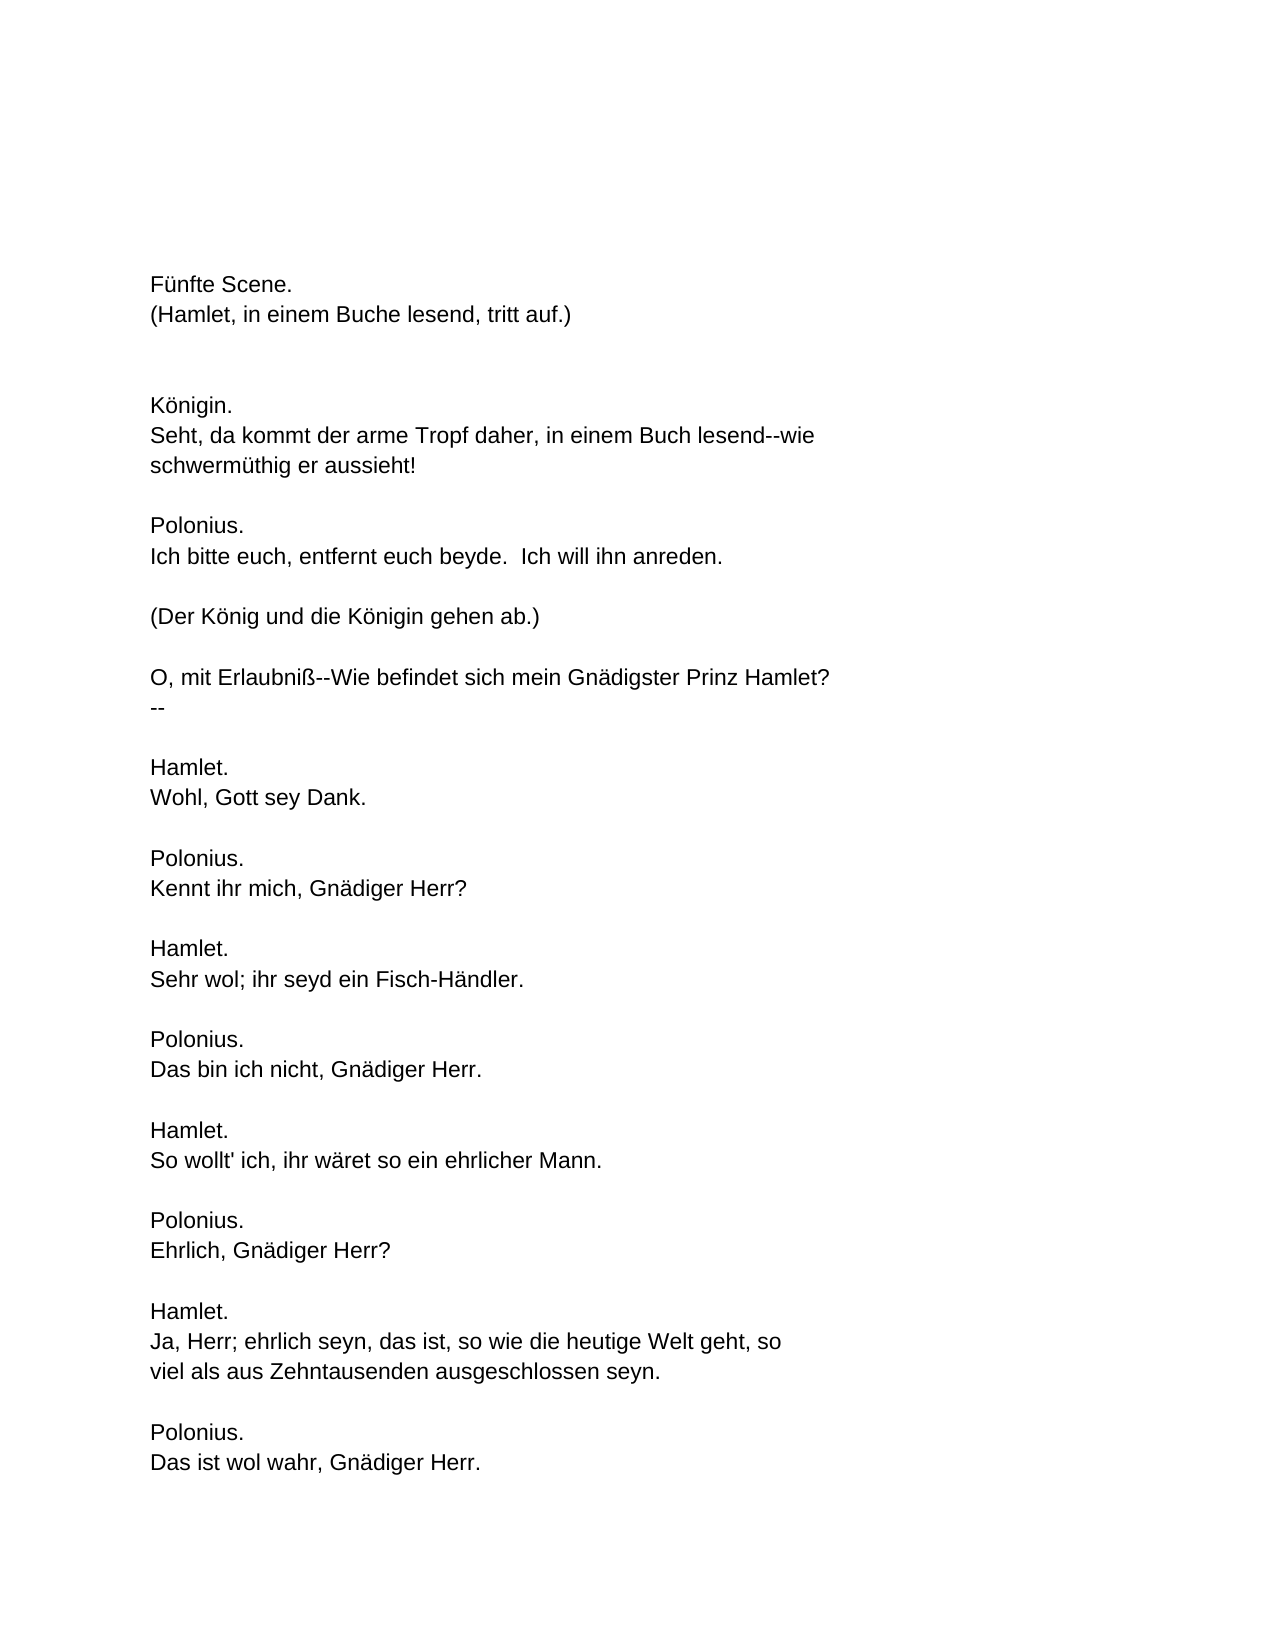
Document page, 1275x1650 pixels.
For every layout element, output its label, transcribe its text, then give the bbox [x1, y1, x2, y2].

text Wohl, Gott sey Dank. [150, 784, 1125, 811]
text Polonius. [150, 1419, 1125, 1445]
text Kennt ihr mich, Gnädiger Herr? [150, 875, 1125, 901]
text Ich bitte euch, entfernt euch beyde. Ich will ihn anreden. [150, 543, 1125, 569]
text (Hamlet, in einem Buche lesend, tritt auf.) [150, 301, 1125, 327]
text O, mit Erlaubniß--Wie befindet sich mein Gnädigster Prinz Hamlet? [150, 663, 1125, 690]
text Ja, Herr; ehrlich seyn, das ist, so wie die heutige Welt geht, so [150, 1328, 1125, 1354]
text -- [150, 694, 1125, 720]
text Polonius. [150, 1026, 1125, 1052]
text Hamlet. [150, 754, 1125, 781]
text Sehr wol; ihr seyd ein Fisch-Händler. [150, 966, 1125, 992]
text Das bin ich nicht, Gnädiger Herr. [150, 1056, 1125, 1083]
text viel als aus Zehntausenden ausgeschlossen seyn. [150, 1358, 1125, 1385]
text Hamlet. [150, 1117, 1125, 1143]
text Ehrlich, Gnädiger Herr? [150, 1237, 1125, 1264]
text Polonius. [150, 1207, 1125, 1234]
text Polonius. [150, 845, 1125, 871]
text Hamlet. [150, 1298, 1125, 1324]
text So wollt' ich, ihr wäret so ein ehrlicher Mann. [150, 1147, 1125, 1173]
text Königin. [150, 392, 1125, 418]
text (Der König und die Königin gehen ab.) [150, 603, 1125, 629]
text Das ist wol wahr, Gnädiger Herr. [150, 1449, 1125, 1475]
text schwermüthig er aussieht! [150, 452, 1125, 478]
text Fünfte Scene. [150, 271, 1125, 297]
text Seht, da kommt der arme Tropf daher, in einem Buch lesend--wie [150, 422, 1125, 448]
text Polonius. [150, 512, 1125, 539]
text Hamlet. [150, 935, 1125, 962]
